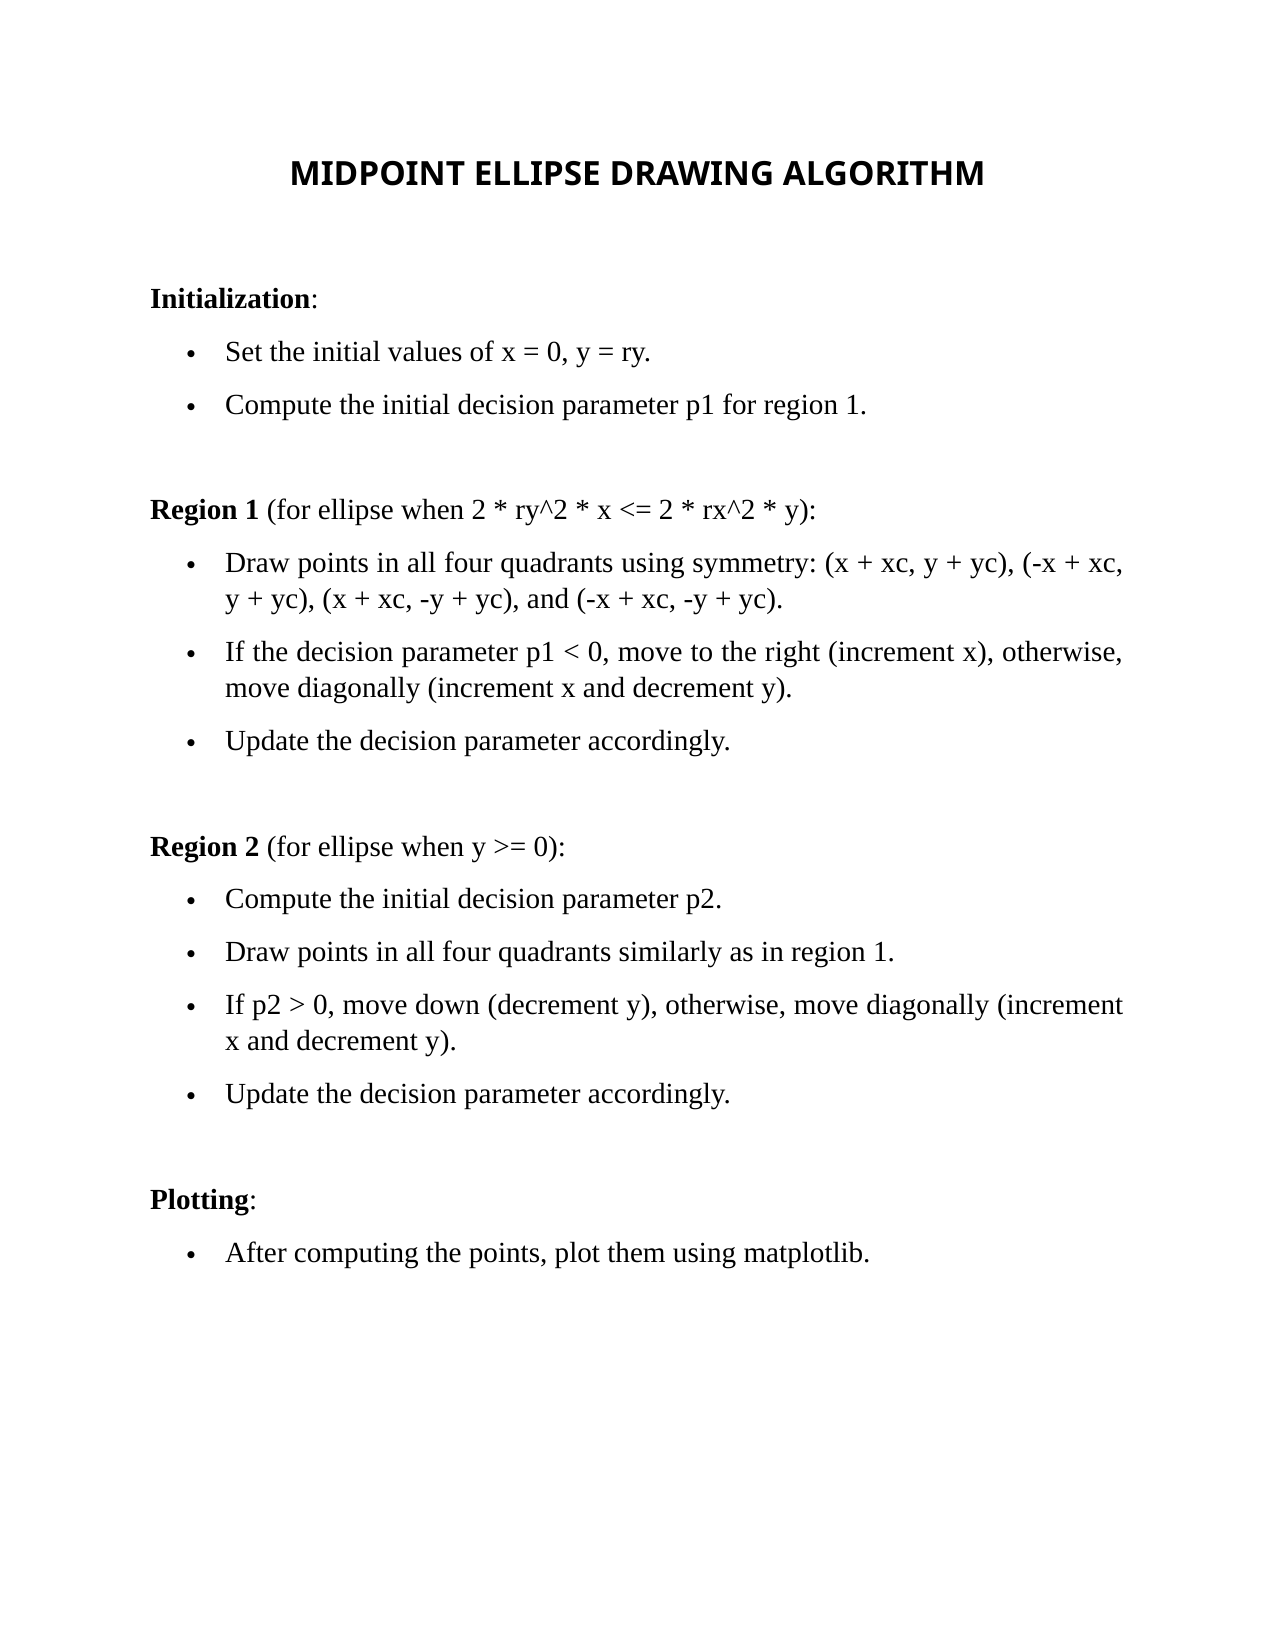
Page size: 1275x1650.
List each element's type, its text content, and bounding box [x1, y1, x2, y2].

list If p2 > 0, move down (decrement y), otherwise, move diagonally (increment x and decrement y). [187, 987, 1125, 1057]
list Compute the initial decision parameter p1 for region 1. [187, 387, 1125, 420]
list If the decision parameter p1 < 0, move to the right (increment x), otherwise, move diagonally (increment x and decrement y). [187, 634, 1125, 704]
list Update the decision parameter accordingly. [187, 723, 1125, 757]
list Draw points in all four quadrants similarly as in region 1. [187, 934, 1125, 968]
text Region 1 (for ellipse when 2 * ry^2 * x <= 2 * rx^2 * y): [150, 492, 1125, 526]
text Initialization: [150, 281, 1125, 315]
text Plotting: [150, 1182, 1125, 1215]
list After computing the points, plot them using matplotlib. [187, 1235, 1125, 1268]
list Draw points in all four quadrants using symmetry: (x + xc, y + yc), (-x + xc, y + yc), (x + xc, -y + yc), and (-x + xc, -y + yc). [187, 545, 1125, 615]
text Region 2 (for ellipse when y >= 0): [150, 829, 1125, 862]
list Set the initial values of x = 0, y = ry. [187, 334, 1125, 368]
list Update the decision parameter accordingly. [187, 1076, 1125, 1110]
text MIDPOINT ELLIPSE DRAWING ALGORITHM [150, 150, 1125, 195]
list Compute the initial decision parameter p2. [187, 882, 1125, 915]
